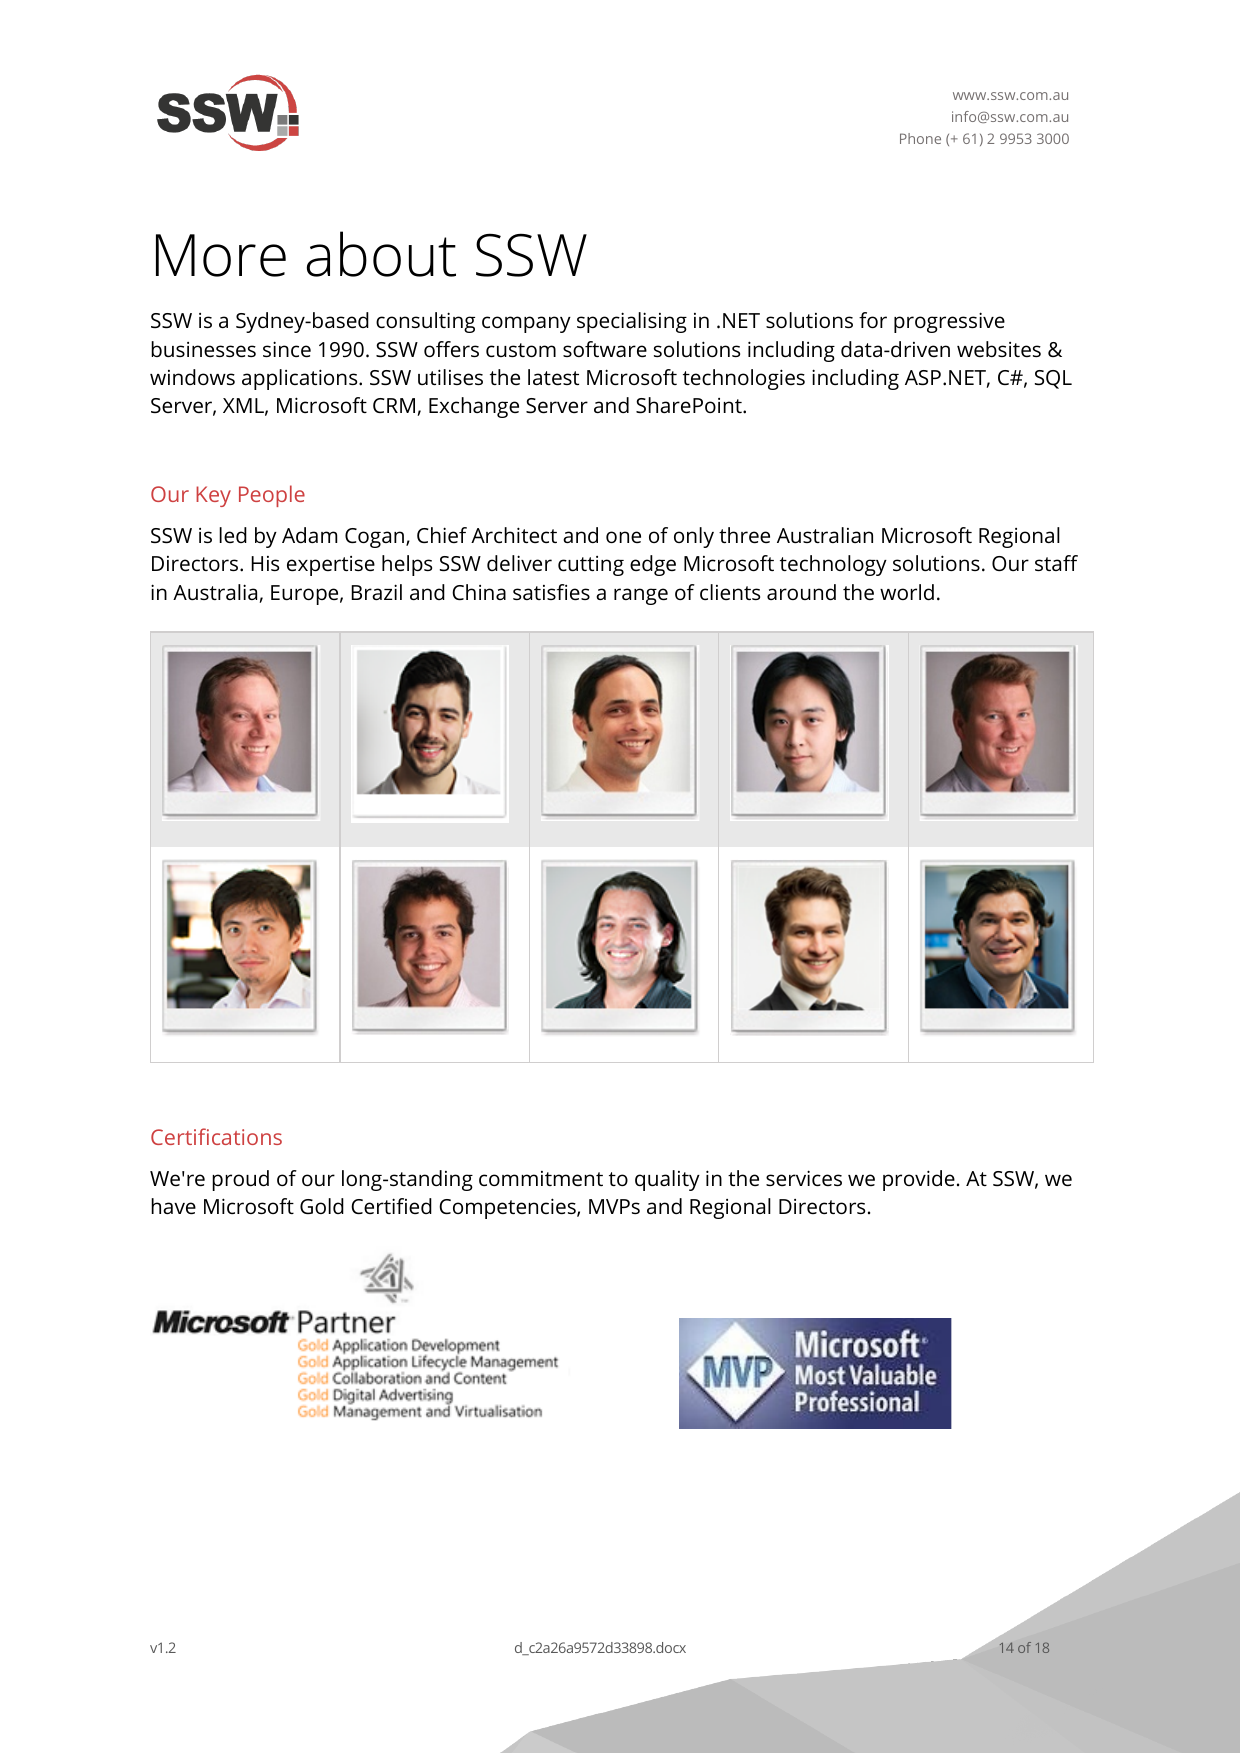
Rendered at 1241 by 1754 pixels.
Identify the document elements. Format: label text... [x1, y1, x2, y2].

text We're proud of our long-standing commitment to quality in the services we provide. At SSW, we have Microsoft Gold Certified Competencies, MVPs and Regional Directors. [150, 1164, 1090, 1221]
picture [540, 859, 701, 1037]
picture [919, 645, 1079, 821]
picture [730, 859, 890, 1037]
subtitle More about SSW [150, 214, 1090, 294]
table_cell [151, 847, 339, 1062]
table_header [909, 633, 1093, 847]
subtitle Certifications [150, 1101, 1090, 1152]
picture [351, 859, 510, 1036]
table_header [530, 633, 718, 847]
table_cell [341, 847, 529, 1062]
picture [919, 859, 1078, 1037]
table_cell [719, 847, 908, 1062]
text SSW is a Sydney-based consulting company specialising in .NET solutions for progressive businesses since 1990. SSW offers custom software solutions including data-driven websites & windows applications. SSW utilises the latest Microsoft technologies including ASP.NET, C#, SQL Server, XML, Microsoft CRM, Exchange Server and SharePoint. [150, 306, 1090, 420]
table_header [151, 633, 339, 847]
picture [351, 645, 509, 823]
picture [730, 645, 889, 821]
picture [488, 1478, 1240, 1753]
picture [150, 70, 305, 154]
picture [679, 1318, 952, 1429]
subtitle Our Key People [150, 457, 1090, 508]
text SSW is led by Adam Cogan, Chief Architect and one of only three Australian Microsoft Regional Directors. His expertise helps SSW deliver cutting edge Microsoft technology solutions. Our staff in Australia, Europe, Brazil and China satisfies a range of clients around the world. [150, 521, 1090, 606]
table_cell [530, 847, 718, 1062]
picture [161, 859, 320, 1037]
table_cell [909, 847, 1093, 1062]
picture [161, 645, 321, 821]
picture [150, 1246, 575, 1422]
table_header [719, 633, 908, 847]
picture [540, 645, 700, 821]
table_header [341, 633, 529, 847]
